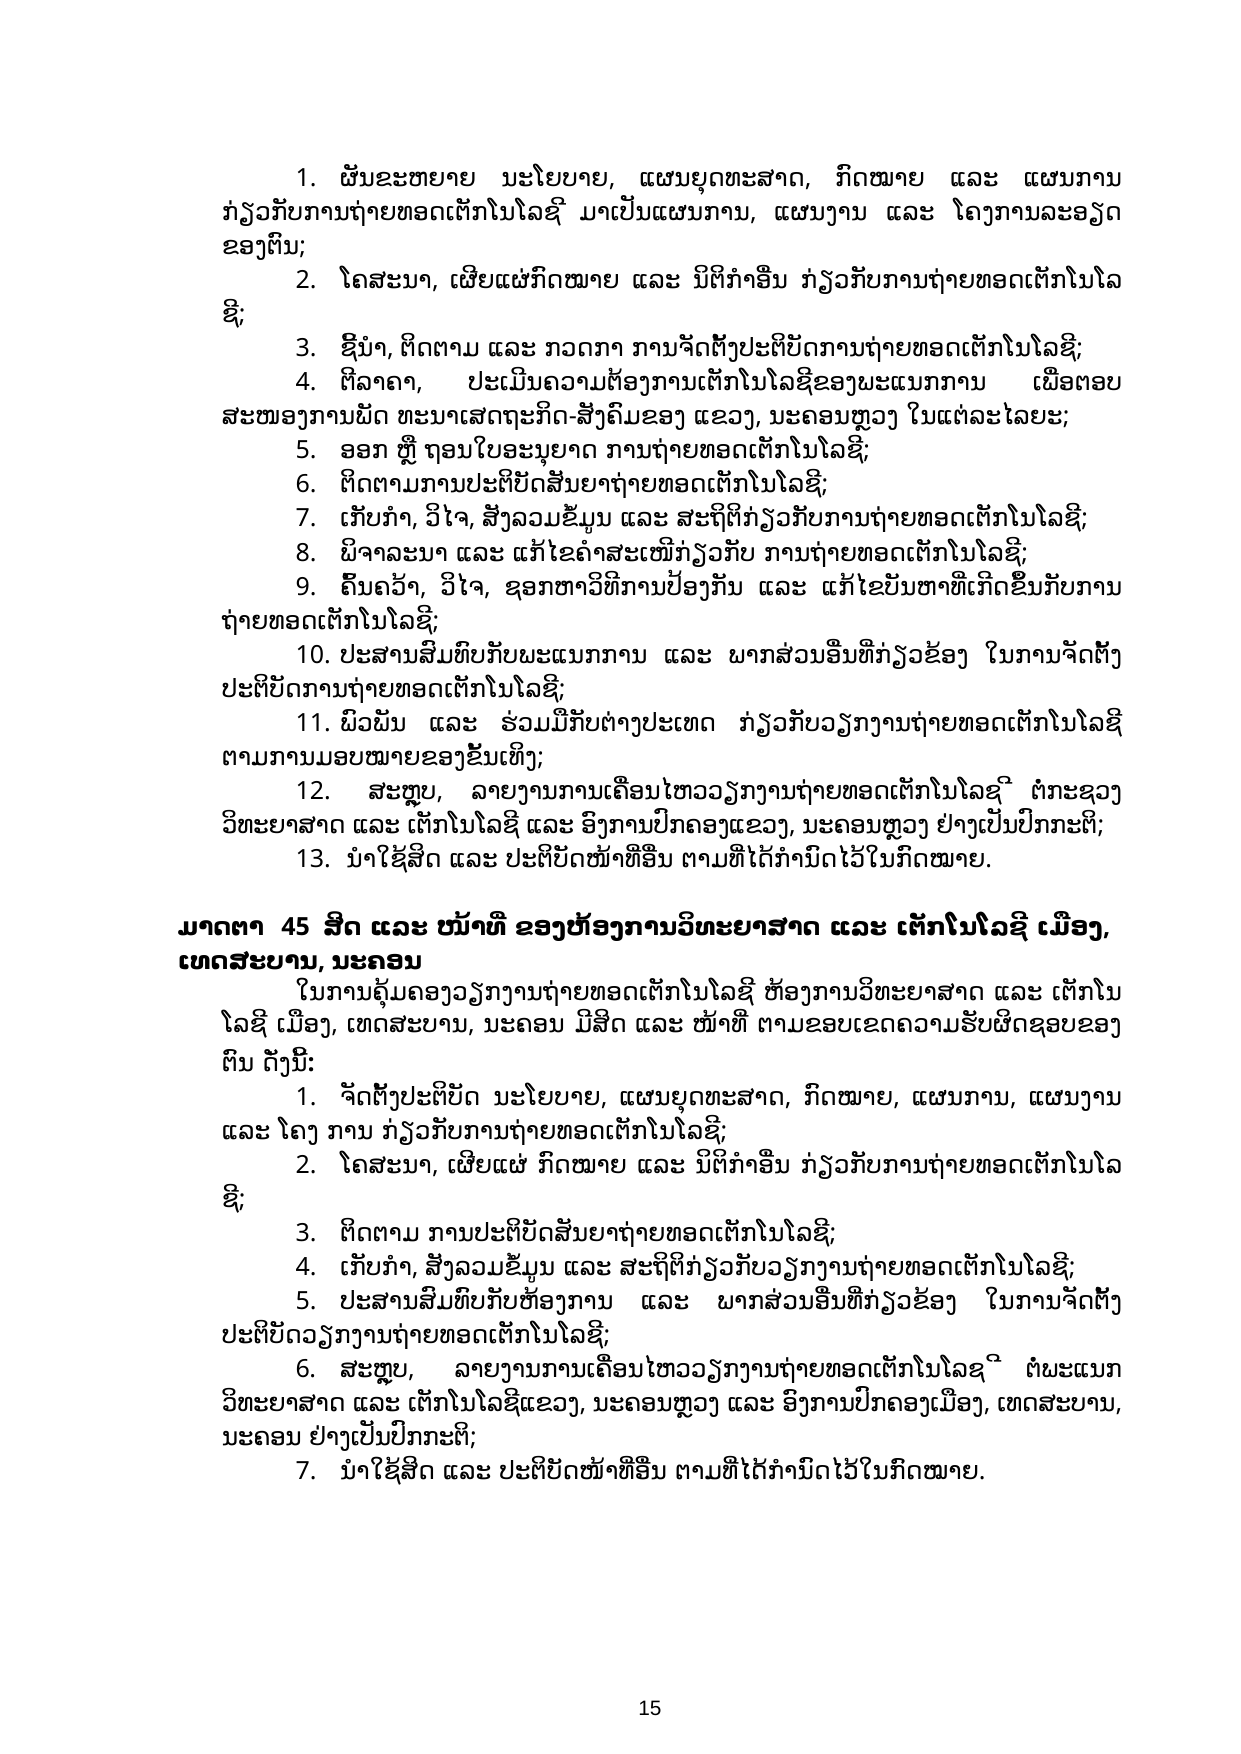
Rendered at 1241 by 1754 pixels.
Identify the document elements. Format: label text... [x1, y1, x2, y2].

list ຈັດຕັ້ງປະຕິບັດ ນະໂຍບາຍ, ແຜນຍຸດທະສາດ, ກົດໝາຍ, ແຜນການ, ແຜນງານ ແລະ ໂຄງ ການ ກ່ຽວກັບການຖ່າຍທອດເຕັກໂນໂລຊີ; [222, 1078, 1122, 1146]
list ເກັບກຳ, ສັງລວມຂໍ້ມູນ ແລະ ສະຖິຕິກ່ຽວກັບວຽກງານຖ່າຍທອດເຕັກໂນໂລຊີ; [222, 1248, 1122, 1283]
list ໂຄສະນາ, ເຜີຍແຜ່ ກົດໝາຍ ແລະ ນິຕິກຳອື່ນ ກ່ຽວກັບການຖ່າຍທອດເຕັກໂນໂລຊີ; [222, 1146, 1122, 1214]
list ສະຫຼຸບ, ລາຍງານການເຄື່ອນໄຫວວຽກງານຖ່າຍທອດເຕັກໂນໂລຊີ ຕໍ່ພະແນກວິທະຍາສາດ ແລະ ເຕັກໂນໂລຊີແຂວງ, ນະຄອນຫຼວງ ແລະ ອົງການປົກຄອງເມືອງ, ເທດສະບານ, ນະຄອນ ຢ່າງເປັນປົກກະຕິ; [222, 1351, 1122, 1453]
list ພົວພັນ ແລະ ຮ່ວມມືກັບຕ່າງປະເທດ ກ່ຽວກັບວຽກງານຖ່າຍທອດເຕັກໂນໂລຊີ ຕາມການມອບໝາຍຂອງຂັ້ນເທິງ; [222, 704, 1122, 773]
list ໂຄສະນາ, ເຜີຍແຜ່ກົດໝາຍ ແລະ ນິຕິກຳອື່ນ ກ່ຽວກັບການຖ່າຍທອດເຕັກໂນໂລຊີ; [222, 262, 1122, 330]
list ປະສານສົມທົບກັບພະແນກການ ແລະ ພາກສ່ວນອື່ນທີ່ກ່ຽວຂ້ອງ ໃນການຈັດຕັ້ງປະຕິບັດການຖ່າຍທອດເຕັກໂນໂລຊີ; [222, 636, 1122, 704]
list ຜັນຂະຫຍາຍ ນະໂຍບາຍ, ແຜນຍຸດທະສາດ, ກົດໝາຍ ແລະ ແຜນການ ກ່ຽວກັບການຖ່າຍທອດເຕັກໂນໂລຊີ ມາເປັນແຜນການ, ແຜນງານ ແລະ ໂຄງການລະອຽດຂອງຕົນ; [222, 159, 1122, 262]
list ຊີ້ນຳ, ຕິດຕາມ ແລະ ກວດກາ ການຈັດຕັ້ງປະຕິບັດການຖ່າຍທອດເຕັກໂນໂລຊີ; [222, 330, 1122, 364]
list ນຳໃຊ້ສິດ ແລະ ປະຕິບັດໜ້າທີ່ອື່ນ ຕາມທີ່ໄດ້ກຳນົດໄວ້ໃນກົດໝາຍ. [222, 1453, 1122, 1487]
text ໃນການຄຸ້ມຄອງວຽກງານຖ່າຍທອດເຕັກໂນໂລຊີ ຫ້ອງການວິທະຍາສາດ ແລະ ເຕັກໂນໂລຊີ ເມືອງ, ເທດສະບານ, ນະຄອນ ມີສິດ ແລະ ໜ້າທີ່ ຕາມຂອບເຂດຄວາມຮັບຜິດຊອບຂອງຕົນ ດັ່ງນີ້: [222, 977, 1122, 1078]
list ນຳໃຊ້ສິດ ແລະ ປະຕິບັດໜ້າທີ່ອື່ນ ຕາມທີ່ໄດ້ກຳນົດໄວ້ໃນກົດໝາຍ. [222, 841, 1122, 875]
list ຕິດຕາມ ການປະຕິບັດສັນຍາຖ່າຍທອດເຕັກໂນໂລຊີ; [222, 1214, 1122, 1248]
list ຄົ້ນຄວ້າ, ວິໄຈ, ຊອກຫາວິທີການປ້ອງກັນ ແລະ ແກ້ໄຂບັນຫາທີ່ເກີດຂຶ້ນກັບການຖ່າຍທອດເຕັກໂນໂລຊີ; [222, 568, 1122, 636]
list ຕິດຕາມການປະຕິບັດສັນຍາຖ່າຍທອດເຕັກໂນໂລຊີ; [222, 466, 1122, 500]
list ປະສານສົມທົບກັບຫ້ອງການ ແລະ ພາກສ່ວນອື່ນທີ່ກ່ຽວຂ້ອງ ໃນການຈັດຕັ້ງປະຕິບັດວຽກງານຖ່າຍທອດເຕັກໂນໂລຊີ; [222, 1283, 1122, 1351]
list ເກັບກຳ, ວິໄຈ, ສັງລວມຂໍ້ມູນ ແລະ ສະຖິຕິກ່ຽວກັບການຖ່າຍທອດເຕັກໂນໂລຊີ; [222, 500, 1122, 534]
list ພິຈາລະນາ ແລະ ແກ້ໄຂຄຳສະເໜີກ່ຽວກັບ ການຖ່າຍທອດເຕັກໂນໂລຊີ; [222, 534, 1122, 568]
list ຕີລາຄາ, ປະເມີນຄວາມຕ້ອງການເຕັກໂນໂລຊີຂອງພະແນກການ ເພື່ອຕອບສະໜອງການພັດ ທະນາເສດຖະກິດ-ສັງຄົມຂອງ ແຂວງ, ນະຄອນຫຼວງ ໃນແຕ່ລະໄລຍະ; [222, 364, 1122, 432]
text ມາດຕາ 45 ສິດ ແລະ ໜ້າທີ່ ຂອງຫ້ອງການວິທະຍາສາດ ແລະ ເຕັກໂນໂລຊີ ເມືອງ, ເທດສະບານ, ນະຄອນ [177, 909, 1122, 977]
list ສະຫຼຸບ, ລາຍງານການເຄື່ອນໄຫວວຽກງານຖ່າຍທອດເຕັກໂນໂລຊີ ຕໍ່ກະຊວງວິທະຍາສາດ ແລະ ເຕັກໂນໂລຊີ ແລະ ອົງການປົກຄອງແຂວງ, ນະຄອນຫຼວງ ຢ່າງເປັນປົກກະຕິ; [222, 773, 1122, 841]
list ອອກ ຫຼື ຖອນໃບອະນຸຍາດ ການຖ່າຍ​ທອດ​ເຕັກ​ໂນ​ໂລ​ຊີ; [222, 432, 1122, 466]
